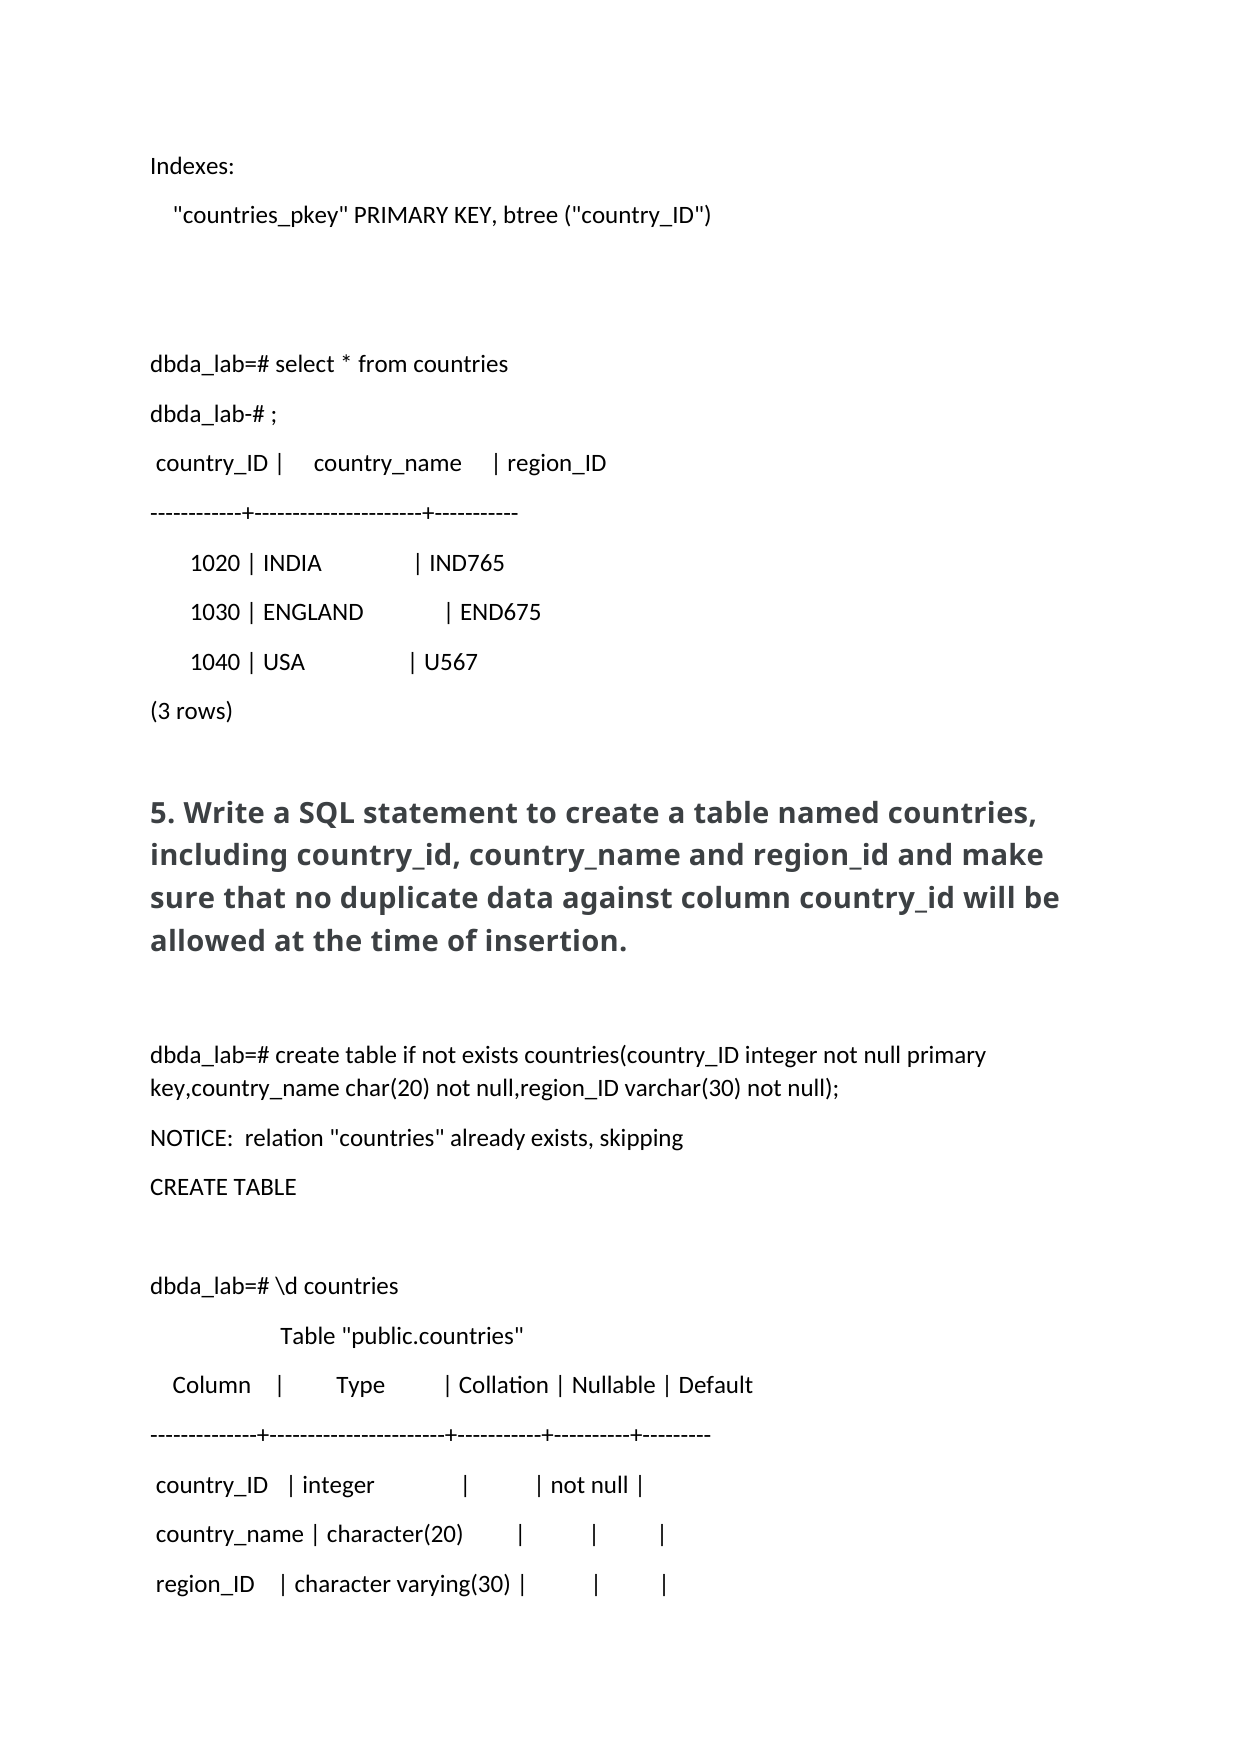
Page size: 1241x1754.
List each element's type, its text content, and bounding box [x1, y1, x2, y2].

text dbda_lab=# create table if not exists countries(country_ID integer not null primary key,country_name char(20) not null,region_ID varchar(30) not null); [150, 1039, 1090, 1103]
text Column | Type | Collation | Nullable | Default [150, 1370, 1090, 1400]
text --------------+-----------------------+-----------+----------+--------- [150, 1419, 1090, 1450]
text country_name | character(20) | | | [150, 1518, 1090, 1549]
text region_ID | character varying(30) | | | [150, 1568, 1090, 1598]
text "countries_pkey" PRIMARY KEY, btree ("country_ID") [150, 199, 1090, 230]
text country_ID | integer | | not null | [150, 1469, 1090, 1499]
text 1020 | INDIA | IND765 [150, 547, 1090, 577]
text (3 rows) [150, 695, 1090, 726]
text ------------+----------------------+----------- [150, 497, 1090, 528]
text 1030 | ENGLAND | END675 [150, 596, 1090, 627]
text CREATE TABLE [150, 1171, 1090, 1202]
text country_ID | country_name | region_ID [150, 447, 1090, 478]
text dbda_lab=# \d countries [150, 1271, 1090, 1301]
text 1040 | USA | U567 [150, 646, 1090, 676]
text Indexes: [150, 150, 1090, 181]
text dbda_lab=# select * from countries [150, 348, 1090, 379]
text dbda_lab-# ; [150, 398, 1090, 428]
text NOTICE: relation "countries" already exists, skipping [150, 1122, 1090, 1152]
text 5. Write a SQL statement to create a table named countries, including country_id, country_name and region_id and make sure that no duplicate data against column country_id will be allowed at the time of insertion. [150, 792, 1090, 960]
text Table "public.countries" [150, 1320, 1090, 1351]
